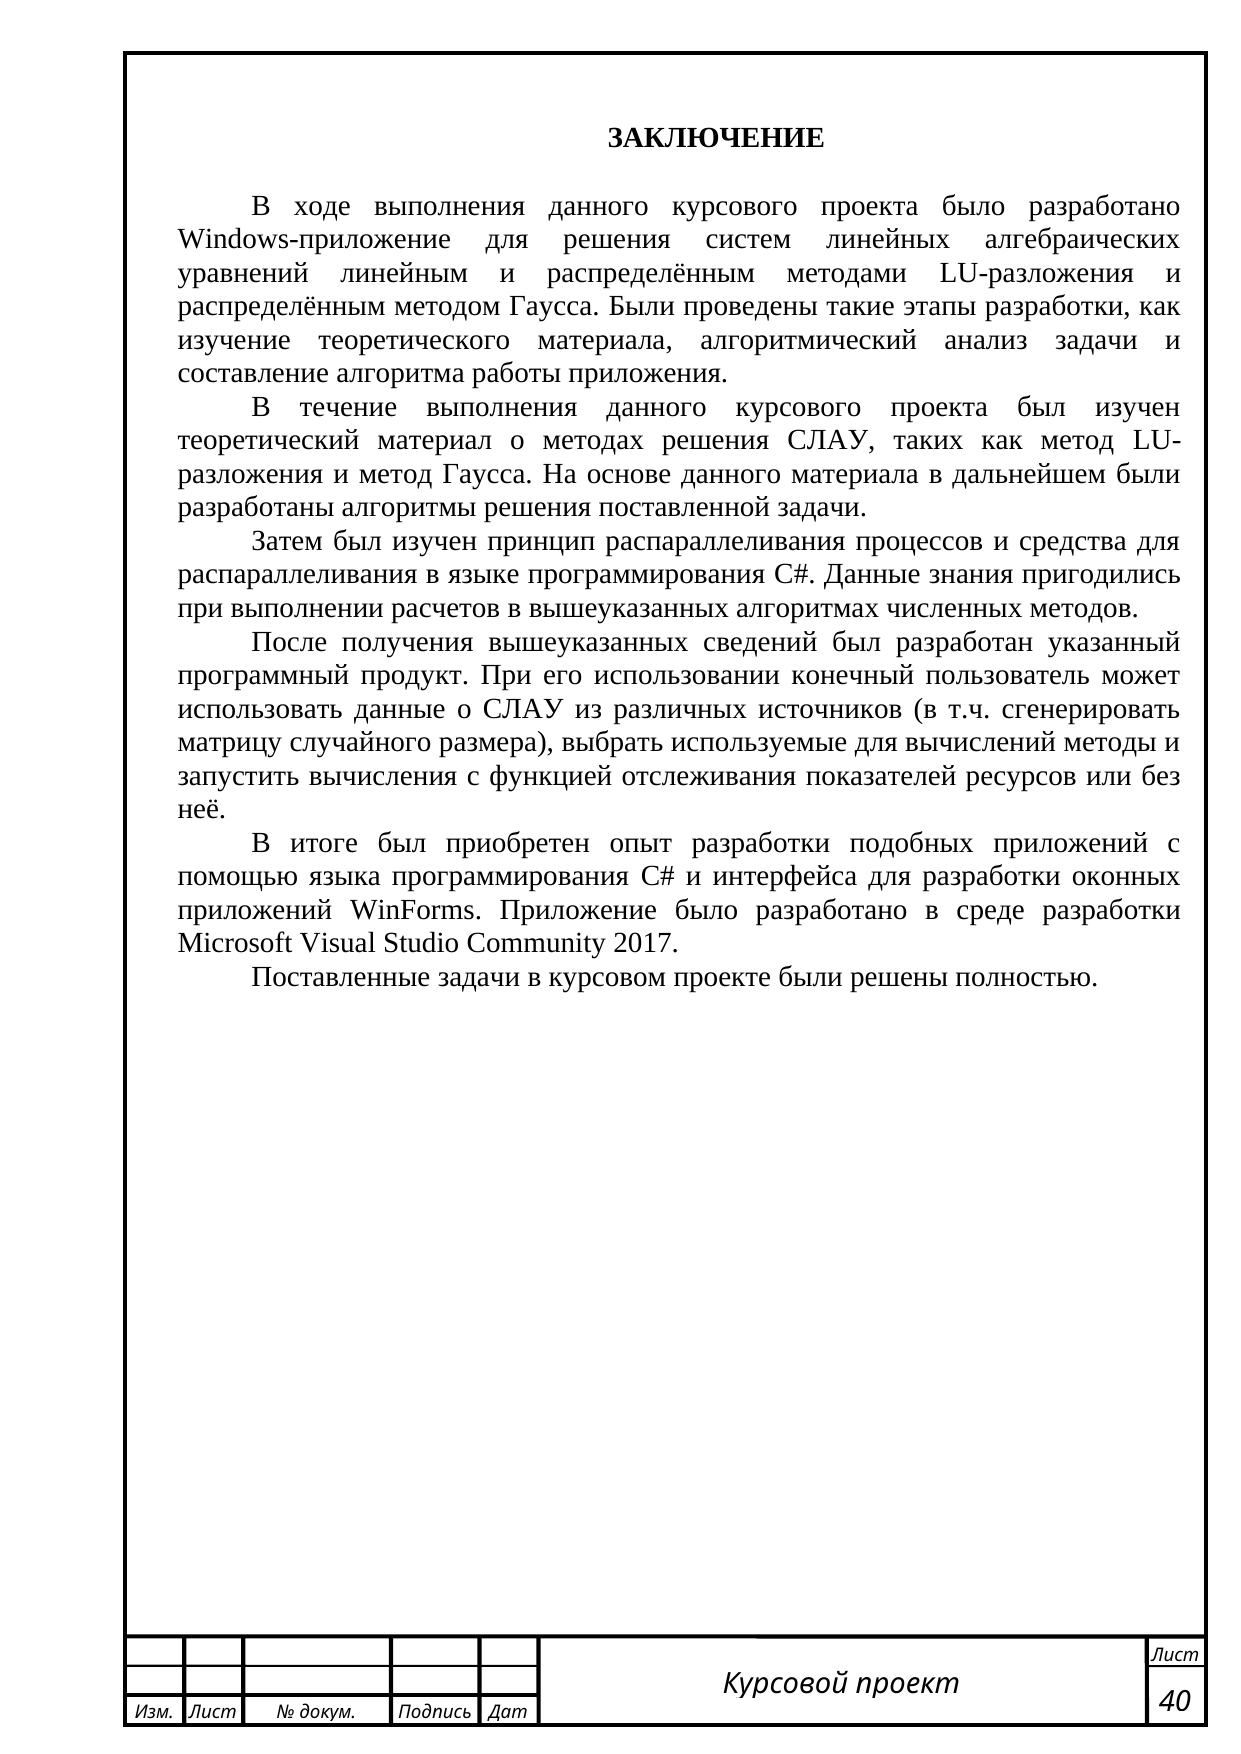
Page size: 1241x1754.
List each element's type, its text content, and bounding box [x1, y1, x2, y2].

text Поставленные задачи в курсовом проекте были решены полностью. [177, 959, 1181, 993]
text Затем был изучен принцип распараллеливания процессов и средства для распараллеливания в языке программирования C#. Данные знания пригодились при выполнении расчетов в вышеуказанных алгоритмах численных методов. [177, 523, 1181, 624]
text После получения вышеуказанных сведений был разработан указанный программный продукт. При его использовании конечный пользователь может использовать данные о СЛАУ из различных источников (в т.ч. сгенерировать матрицу случайного размера), выбрать используемые для вычислений методы и запустить вычисления с функцией отслеживания показателей ресурсов или без неё. [177, 624, 1181, 825]
text В ходе выполнения данного курсового проекта было разработано Windows-приложение для решения систем линейных алгебраических уравнений линейным и распределённым методами LU-разложения и распределённым методом Гаусса. Были проведены такие этапы разработки, как изучение теоретического материала, алгоритмический анализ задачи и составление алгоритма работы приложения. [177, 188, 1181, 389]
text В итоге был приобретен опыт разработки подобных приложений с помощью языка программирования C# и интерфейса для разработки оконных приложений WinForms. Приложение было разработано в среде разработки Microsoft Visual Studio Community 2017. [177, 825, 1181, 959]
text ЗАКЛЮЧЕНИЕ [251, 121, 1181, 154]
text В течение выполнения данного курсового проекта был изучен теоретический материал о методах решения СЛАУ, таких как метод LU-разложения и метод Гаусса. На основе данного материала в дальнейшем были разработаны алгоритмы решения поставленной задачи. [177, 389, 1181, 523]
